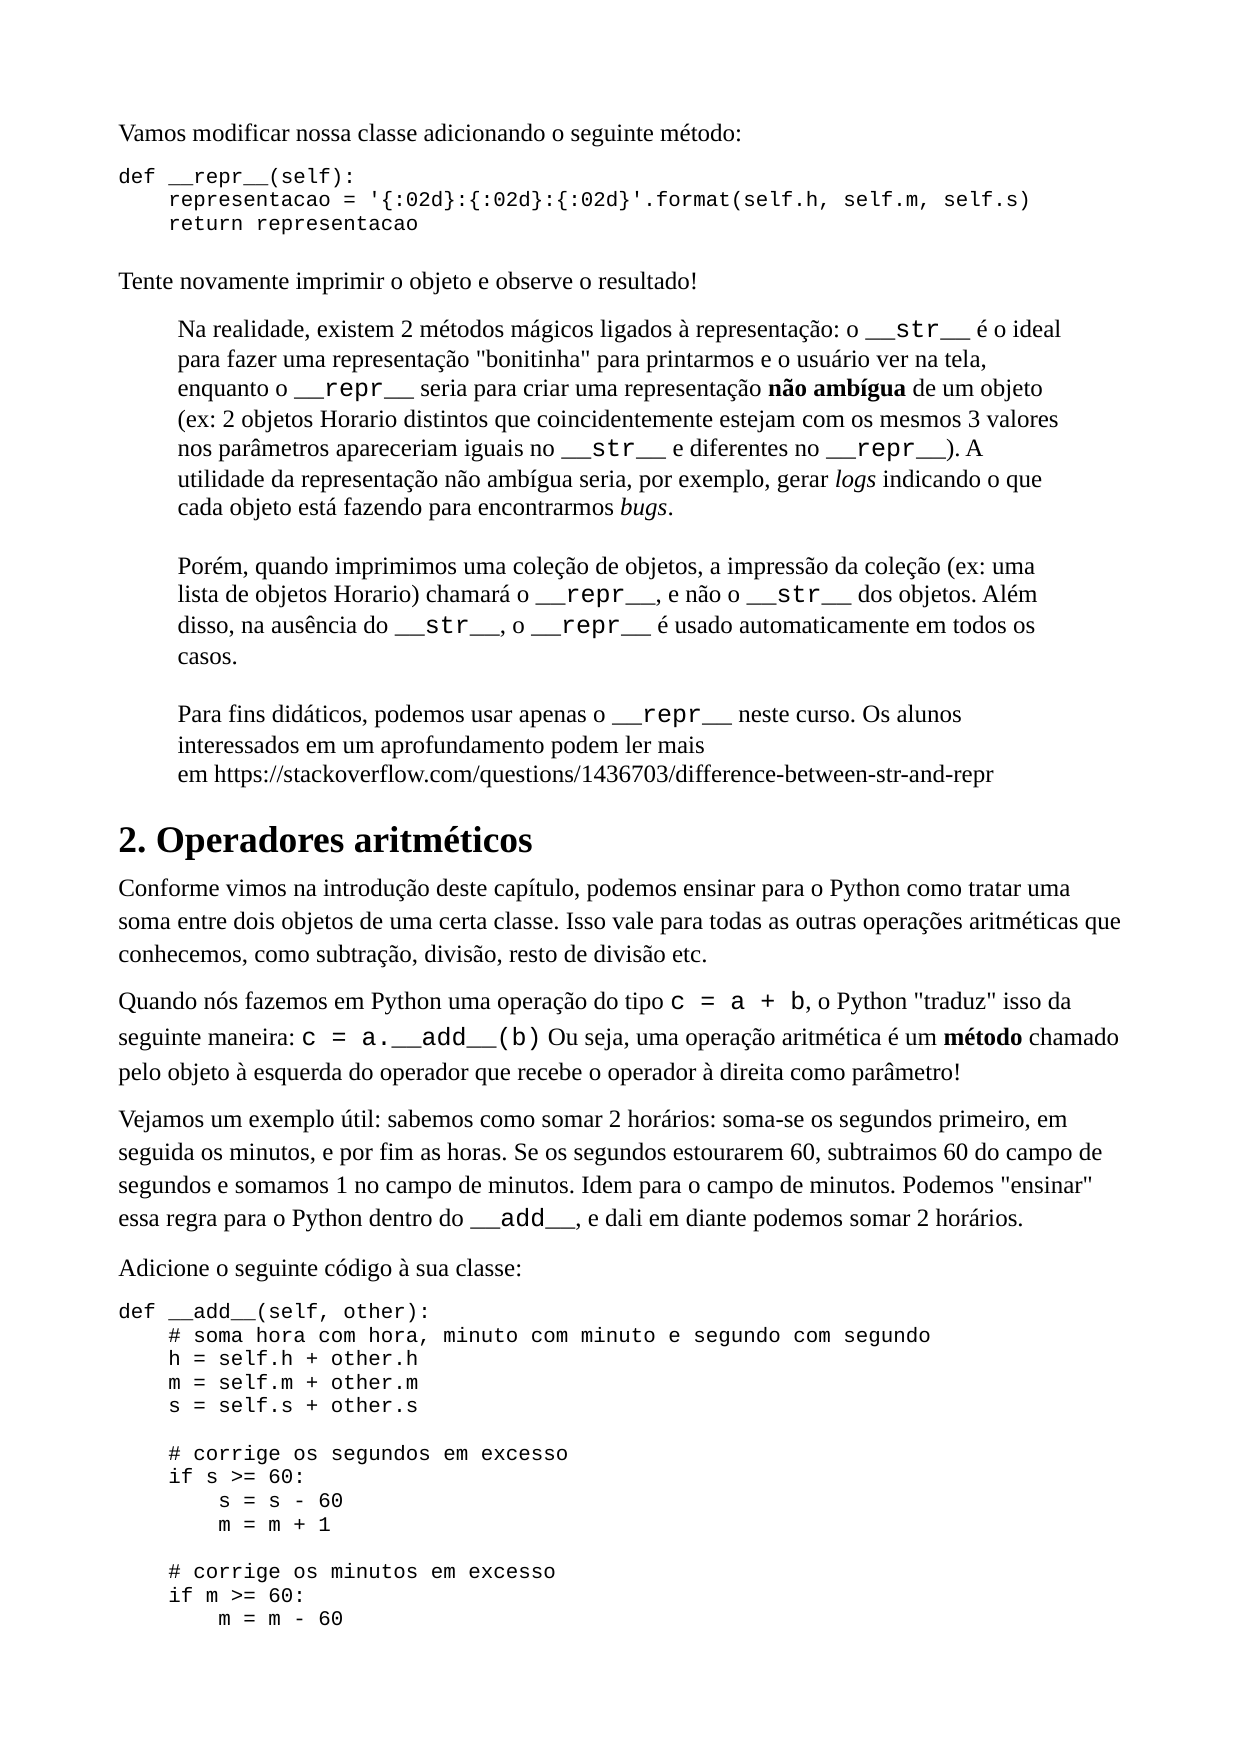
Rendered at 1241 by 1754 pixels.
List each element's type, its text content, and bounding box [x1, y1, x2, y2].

text Vamos modificar nossa classe adicionando o seguinte método: [118, 118, 1122, 147]
text representacao = '{:02d}:{:02d}:{:02d}'.format(self.h, self.m, self.s) [118, 189, 1122, 213]
text # corrige os segundos em excesso [118, 1443, 1122, 1466]
text Porém, quando imprimimos uma coleção de objetos, a impressão da coleção (ex: uma lista de objetos Horario) chamará o __repr__, e não o __str__ dos objetos. Além disso, na ausência do __str__, o __repr__ é usado automaticamente em todos os casos. [177, 551, 1063, 670]
text # corrige os minutos em excesso [118, 1561, 1122, 1585]
text m = self.m + other.m [118, 1372, 1122, 1396]
text Adicione o seguinte código à sua classe: [118, 1253, 1122, 1282]
text s = s - 60 [118, 1490, 1122, 1514]
text s = self.s + other.s [118, 1396, 1122, 1419]
text Na realidade, existem 2 métodos mágicos ligados à representação: o __str__ é o ideal para fazer uma representação "bonitinha" para printarmos e o usuário ver na tela, enquanto o __repr__ seria para criar uma representação não ambígua de um objeto (ex: 2 objetos Horario distintos que coincidentemente estejam com os mesmos 3 valores nos parâmetros apareceriam iguais no __str__ e diferentes no __repr__). A utilidade da representação não ambígua seria, por exemplo, gerar logs indicando o que cada objeto está fazendo para encontrarmos bugs. [177, 314, 1063, 521]
text Conforme vimos na introdução deste capítulo, podemos ensinar para o Python como tratar uma soma entre dois objetos de uma certa classe. Isso vale para todas as outras operações aritméticas que conhecemos, como subtração, divisão, resto de divisão etc. [118, 873, 1122, 968]
text if m >= 60: [118, 1585, 1122, 1608]
text Tente novamente imprimir o objeto e observe o resultado! [118, 266, 1122, 295]
text h = self.h + other.h [118, 1348, 1122, 1372]
text Para fins didáticos, podemos usar apenas o __repr__ neste curso. Os alunos interessados em um aprofundamento podem ler mais em https://stackoverflow.com/questions/1436703/difference-between-str-and-repr [177, 699, 1063, 788]
subtitle 2. Operadores aritméticos [118, 817, 1122, 860]
text Vejamos um exemplo útil: sabemos como somar 2 horários: soma-se os segundos primeiro, em seguida os minutos, e por fim as horas. Se os segundos estourarem 60, subtraimos 60 do campo de segundos e somamos 1 no campo de minutos. Idem para o campo de minutos. Podemos "ensinar" essa regra para o Python dentro do __add__, e dali em diante podemos somar 2 horários. [118, 1104, 1122, 1234]
text def __repr__(self): [118, 166, 1122, 189]
text # soma hora com hora, minuto com minuto e segundo com segundo [118, 1324, 1122, 1348]
text m = m + 1 [118, 1514, 1122, 1537]
text def __add__(self, other): [118, 1301, 1122, 1324]
text return representacao [118, 213, 1122, 237]
text m = m - 60 [118, 1608, 1122, 1632]
text Quando nós fazemos em Python uma operação do tipo c = a + b, o Python "traduz" isso da seguinte maneira: c = a.__add__(b) Ou seja, uma operação aritmética é um método chamado pelo objeto à esquerda do operador que recebe o operador à direita como parâmetro! [118, 986, 1122, 1085]
text if s >= 60: [118, 1466, 1122, 1490]
